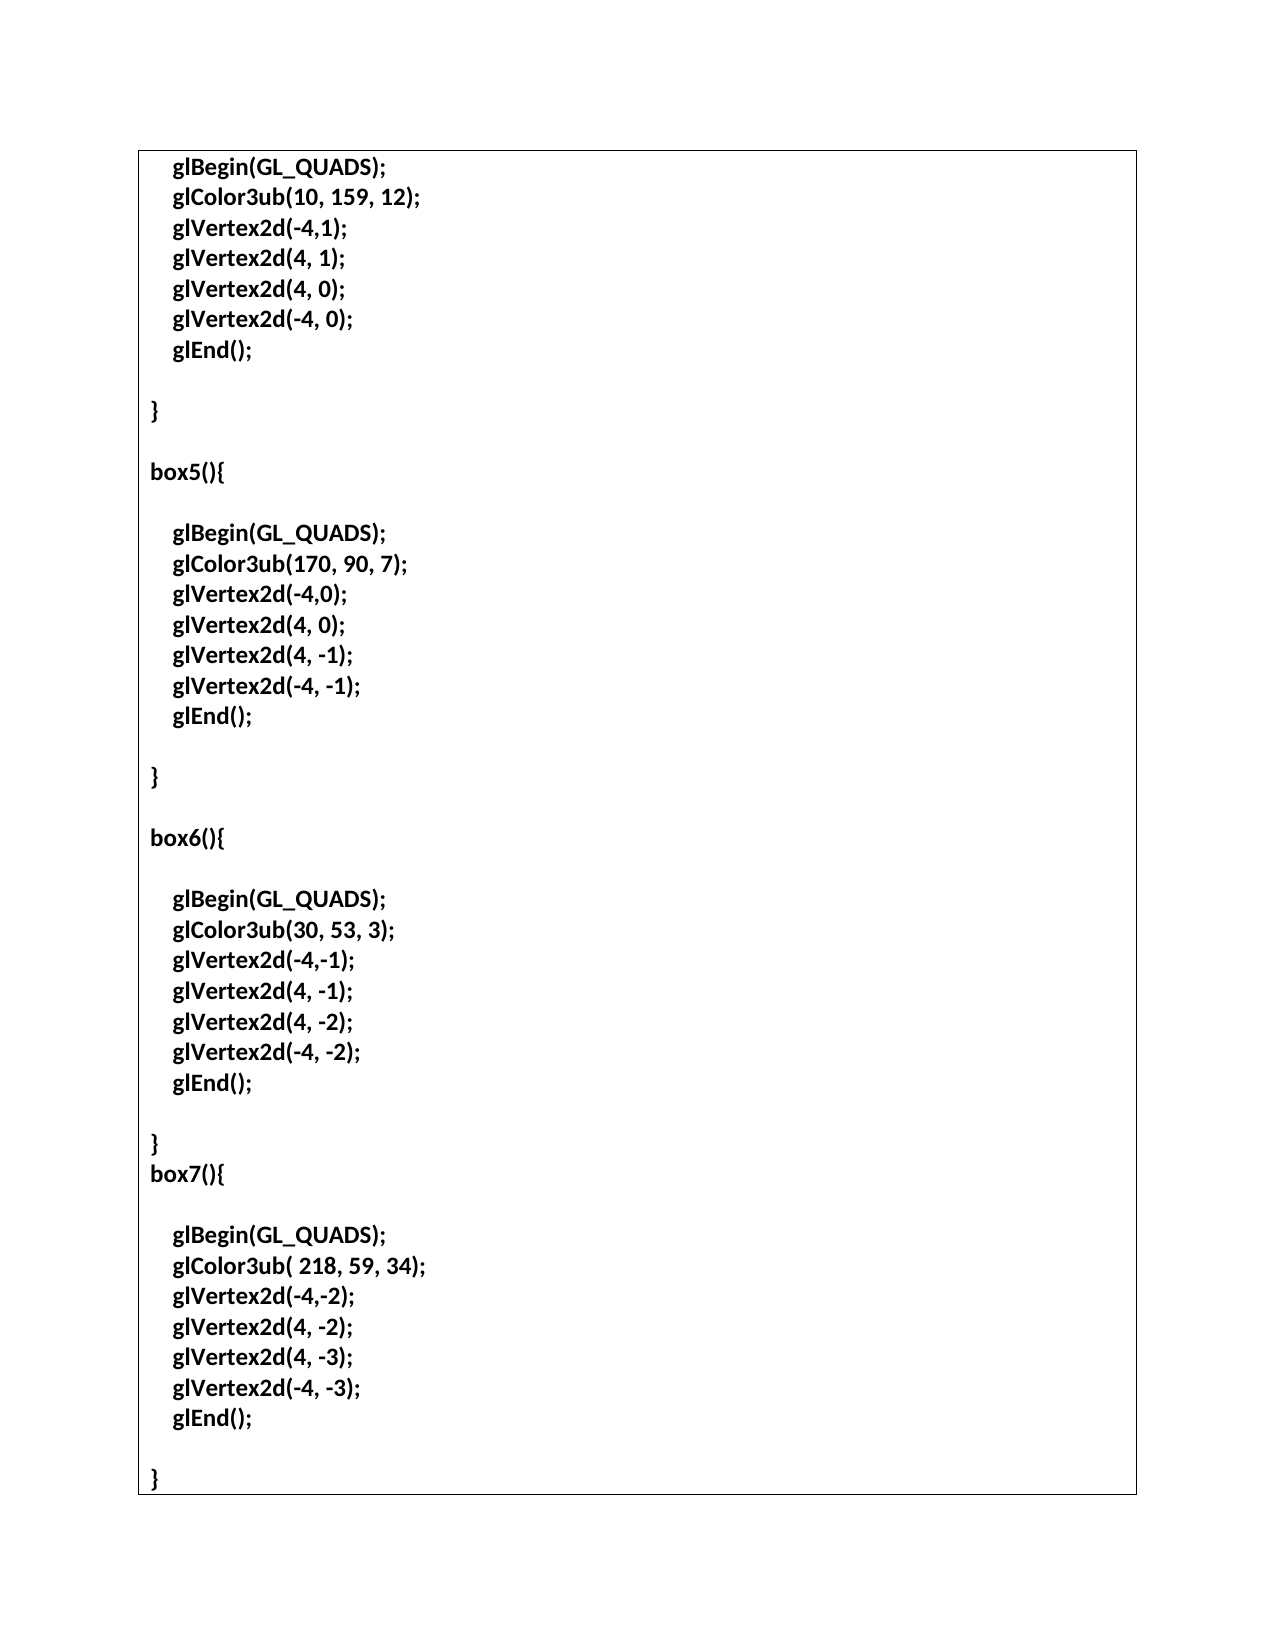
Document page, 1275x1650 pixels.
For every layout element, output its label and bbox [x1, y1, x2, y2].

table_cell [139, 151, 1136, 1494]
